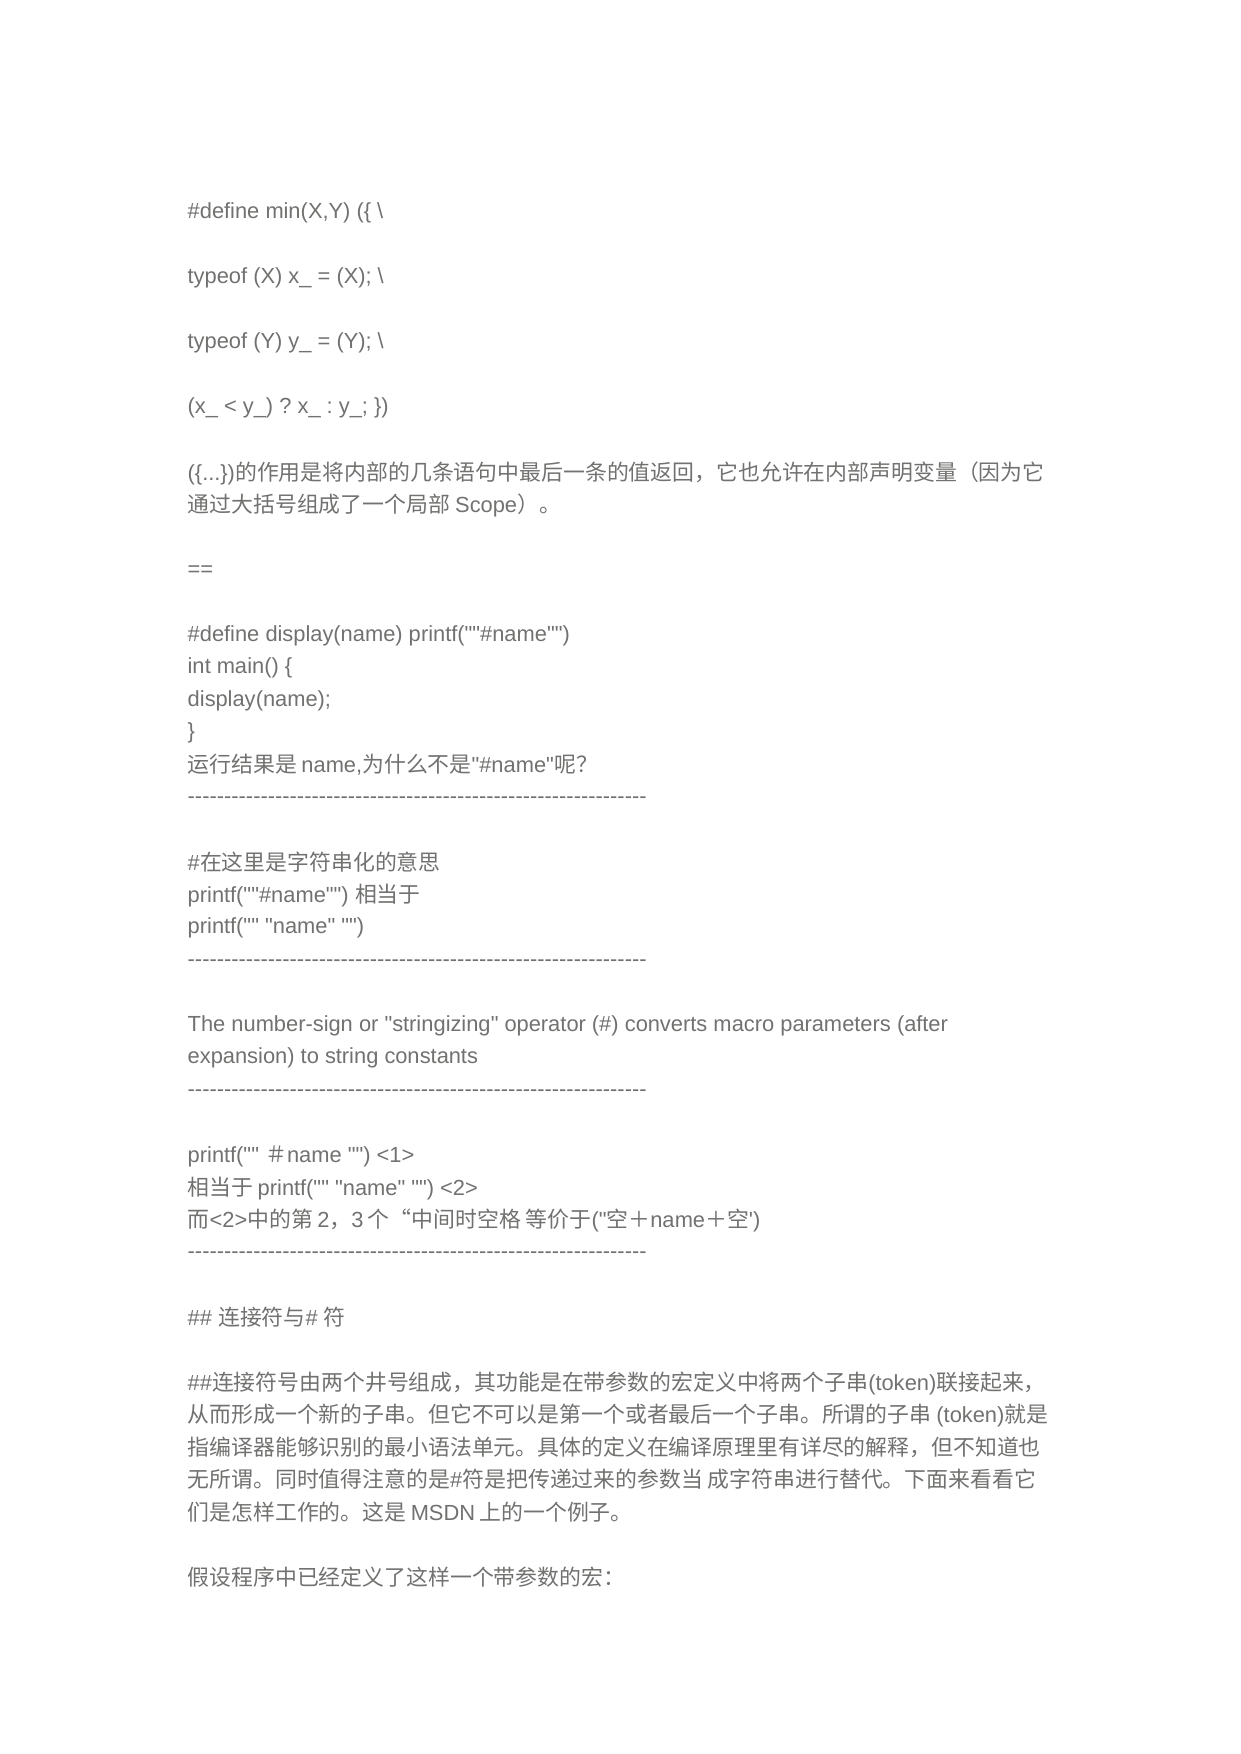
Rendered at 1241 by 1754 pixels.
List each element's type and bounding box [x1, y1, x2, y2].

text [187, 162, 1053, 1592]
